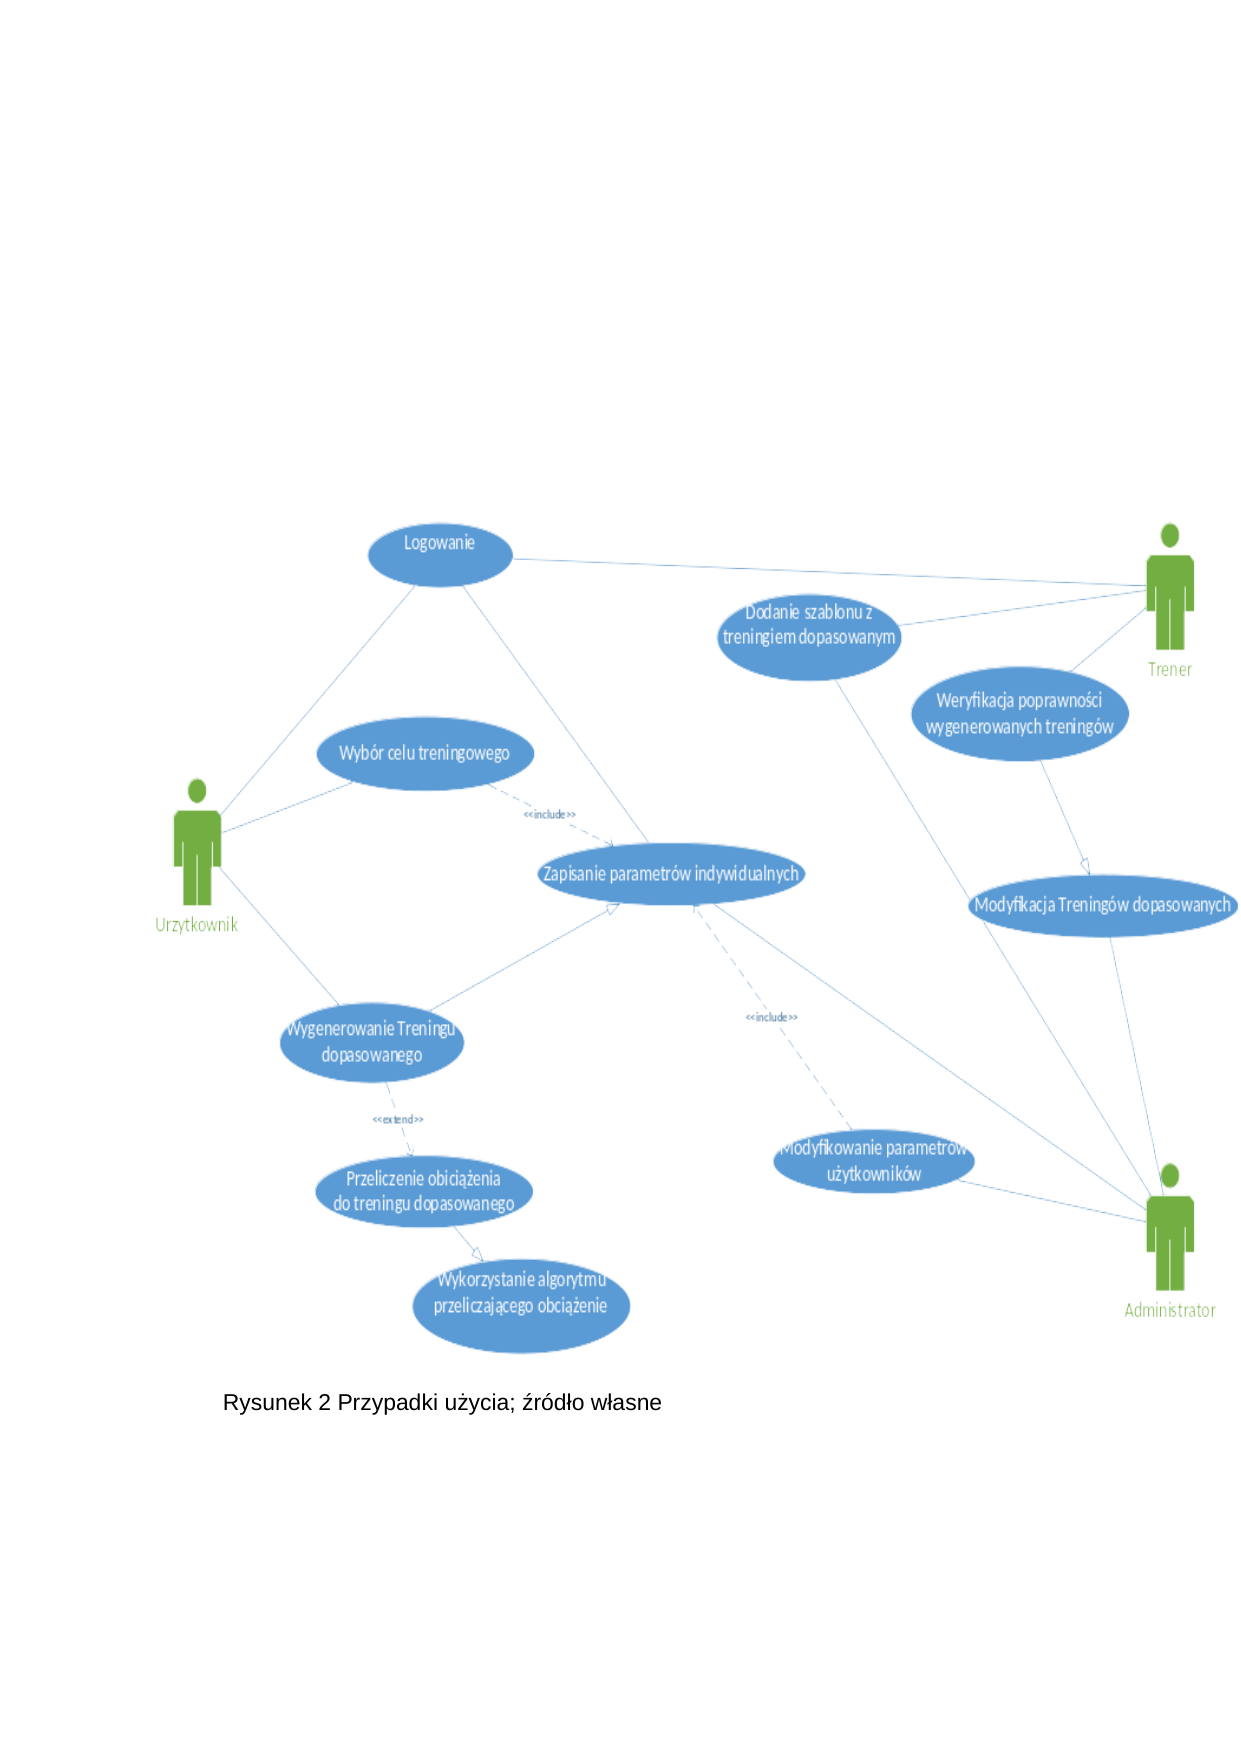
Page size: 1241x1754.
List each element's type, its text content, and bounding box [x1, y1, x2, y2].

list Rysunek 2 Przypadki użycia; źródło własne [223, 1389, 1093, 1416]
